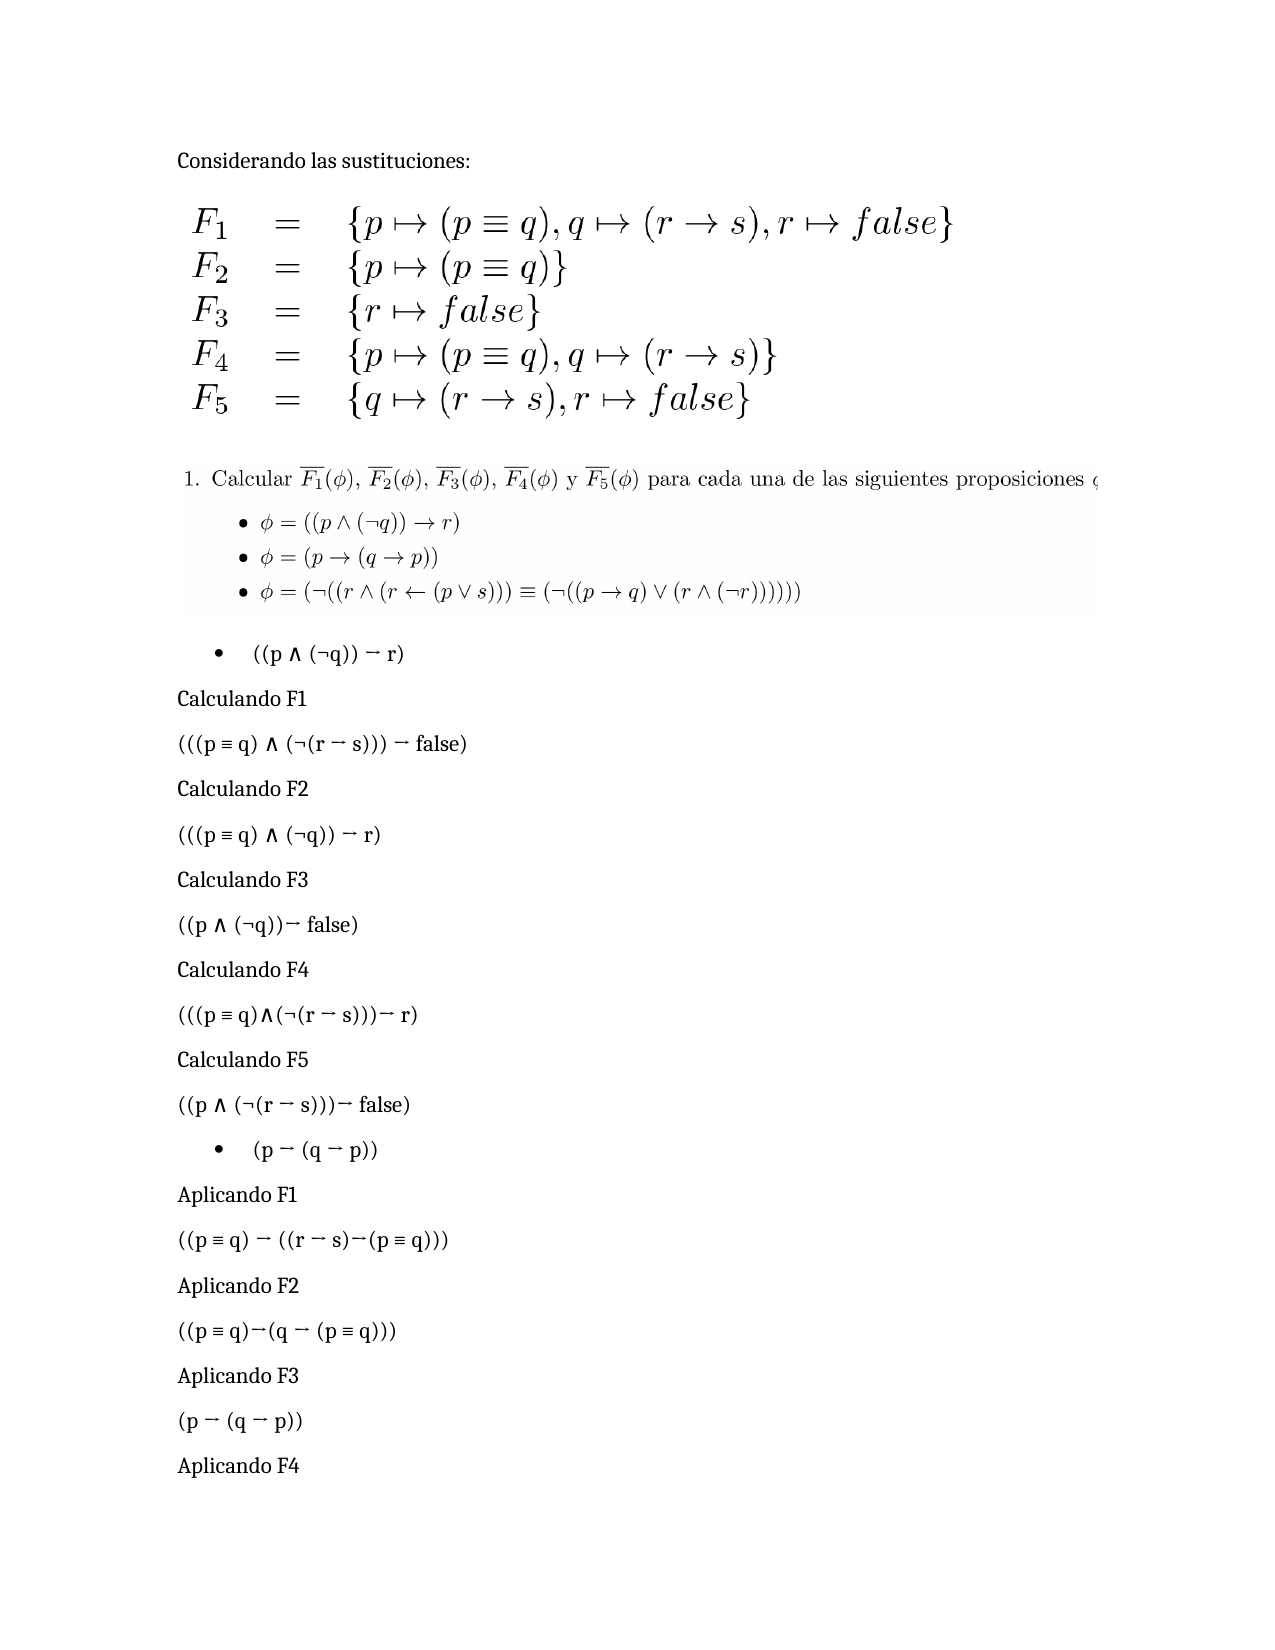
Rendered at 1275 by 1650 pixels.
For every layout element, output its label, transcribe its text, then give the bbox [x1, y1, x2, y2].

picture [177, 192, 995, 441]
list (p → (q → p)) [215, 1137, 1098, 1163]
text Calculando F2 [177, 776, 1098, 803]
text Aplicando F4 [177, 1453, 1098, 1479]
text ((p ≡ q)→(q → (p ≡ q))) [177, 1317, 1098, 1344]
text Calculando F3 [177, 866, 1098, 893]
text (((p ≡ q) ∧ (¬q)) → r) [177, 821, 1098, 848]
text Aplicando F3 [177, 1363, 1098, 1389]
picture [177, 459, 1098, 622]
text ((p ∧ (¬(r → s)))→ false) [177, 1092, 1098, 1118]
text Calculando F4 [177, 957, 1098, 983]
text Aplicando F2 [177, 1272, 1098, 1299]
text (((p ≡ q)∧(¬(r → s)))→ r) [177, 1002, 1098, 1028]
text (((p ≡ q) ∧ (¬(r → s))) → false) [177, 731, 1098, 757]
text ((p ≡ q) → ((r → s)→(p ≡ q))) [177, 1227, 1098, 1254]
text Calculando F1 [177, 686, 1098, 712]
text (p → (q → p)) [177, 1408, 1098, 1434]
list ((p ∧ (¬q)) → r) [215, 641, 1098, 667]
text ((p ∧ (¬q))→ false) [177, 912, 1098, 938]
text Calculando F5 [177, 1047, 1098, 1073]
text Aplicando F1 [177, 1182, 1098, 1208]
text Considerando las sustituciones: [177, 148, 1098, 174]
